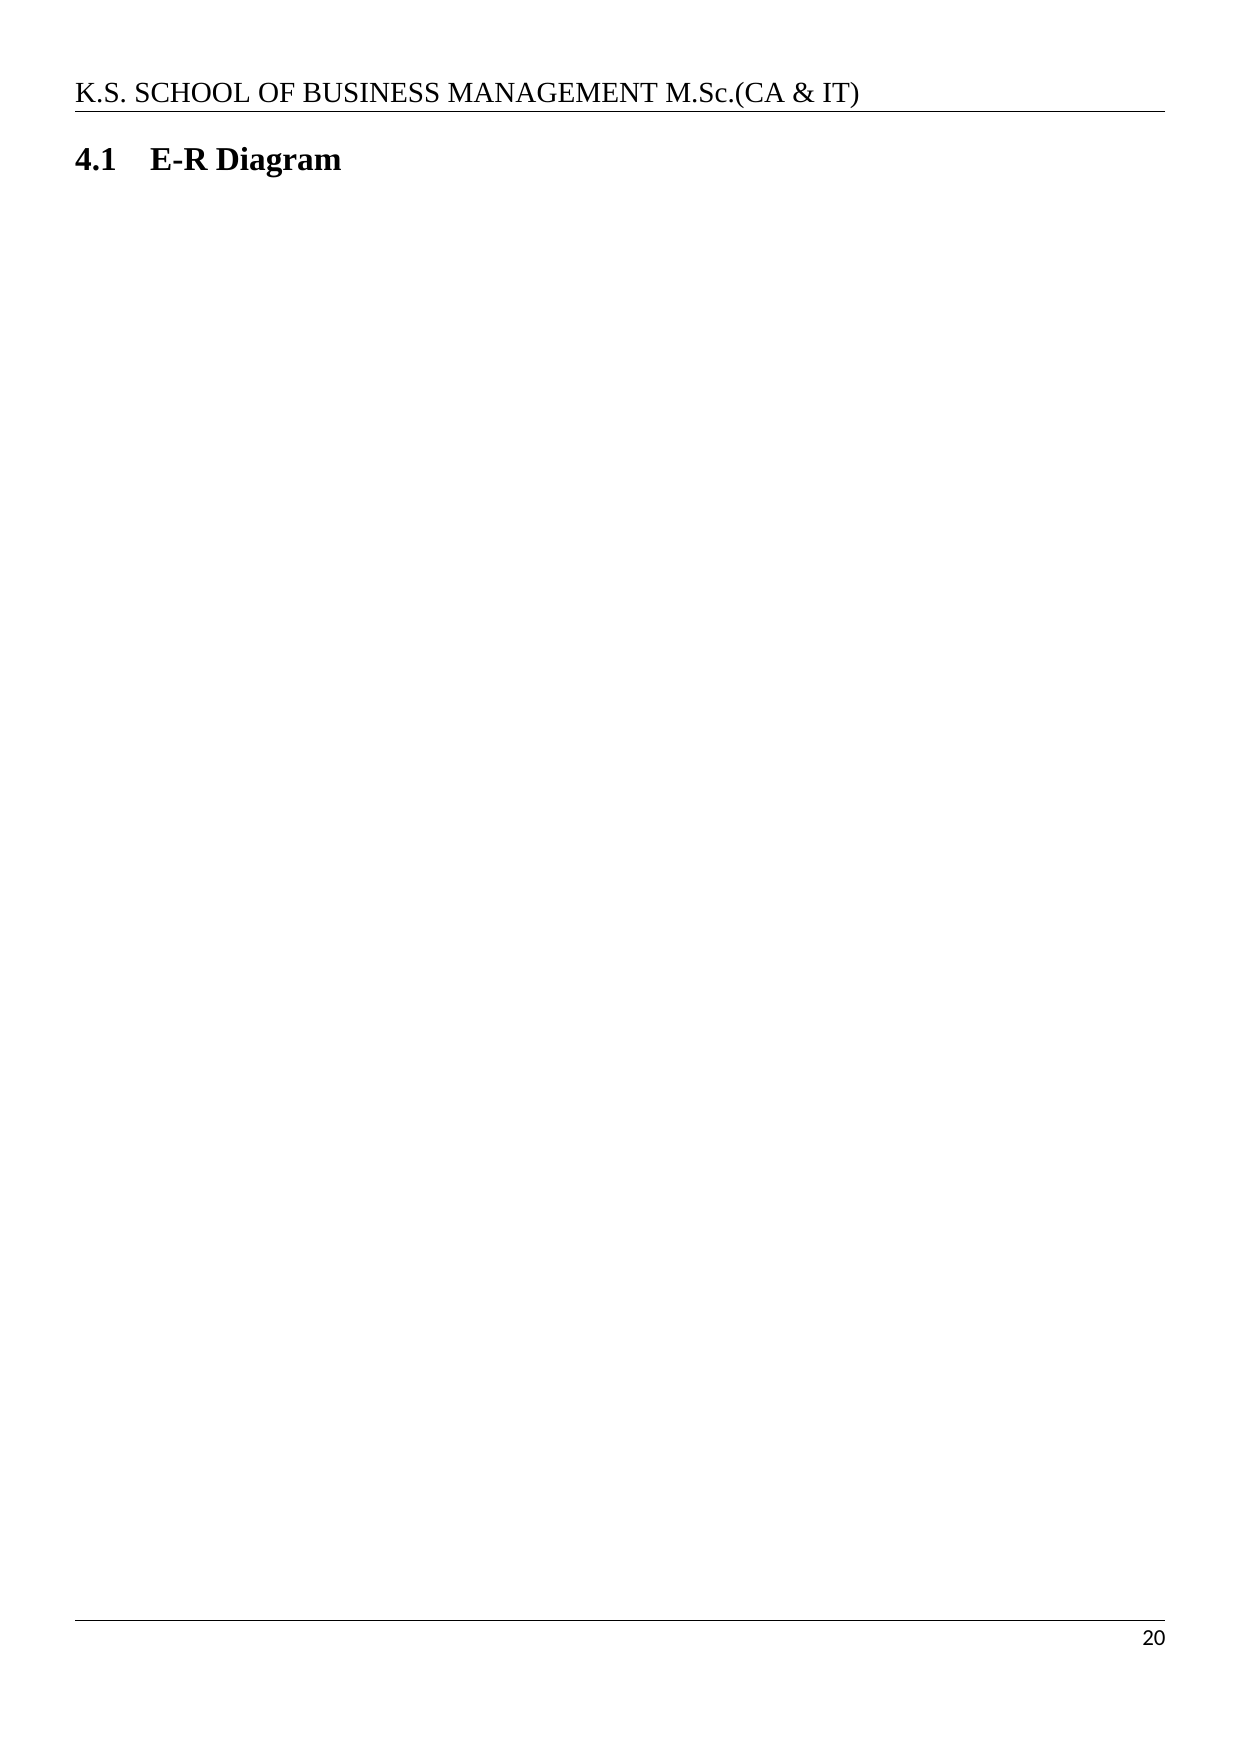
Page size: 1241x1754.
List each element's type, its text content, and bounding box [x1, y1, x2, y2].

list E-R Diagram [75, 140, 1165, 178]
